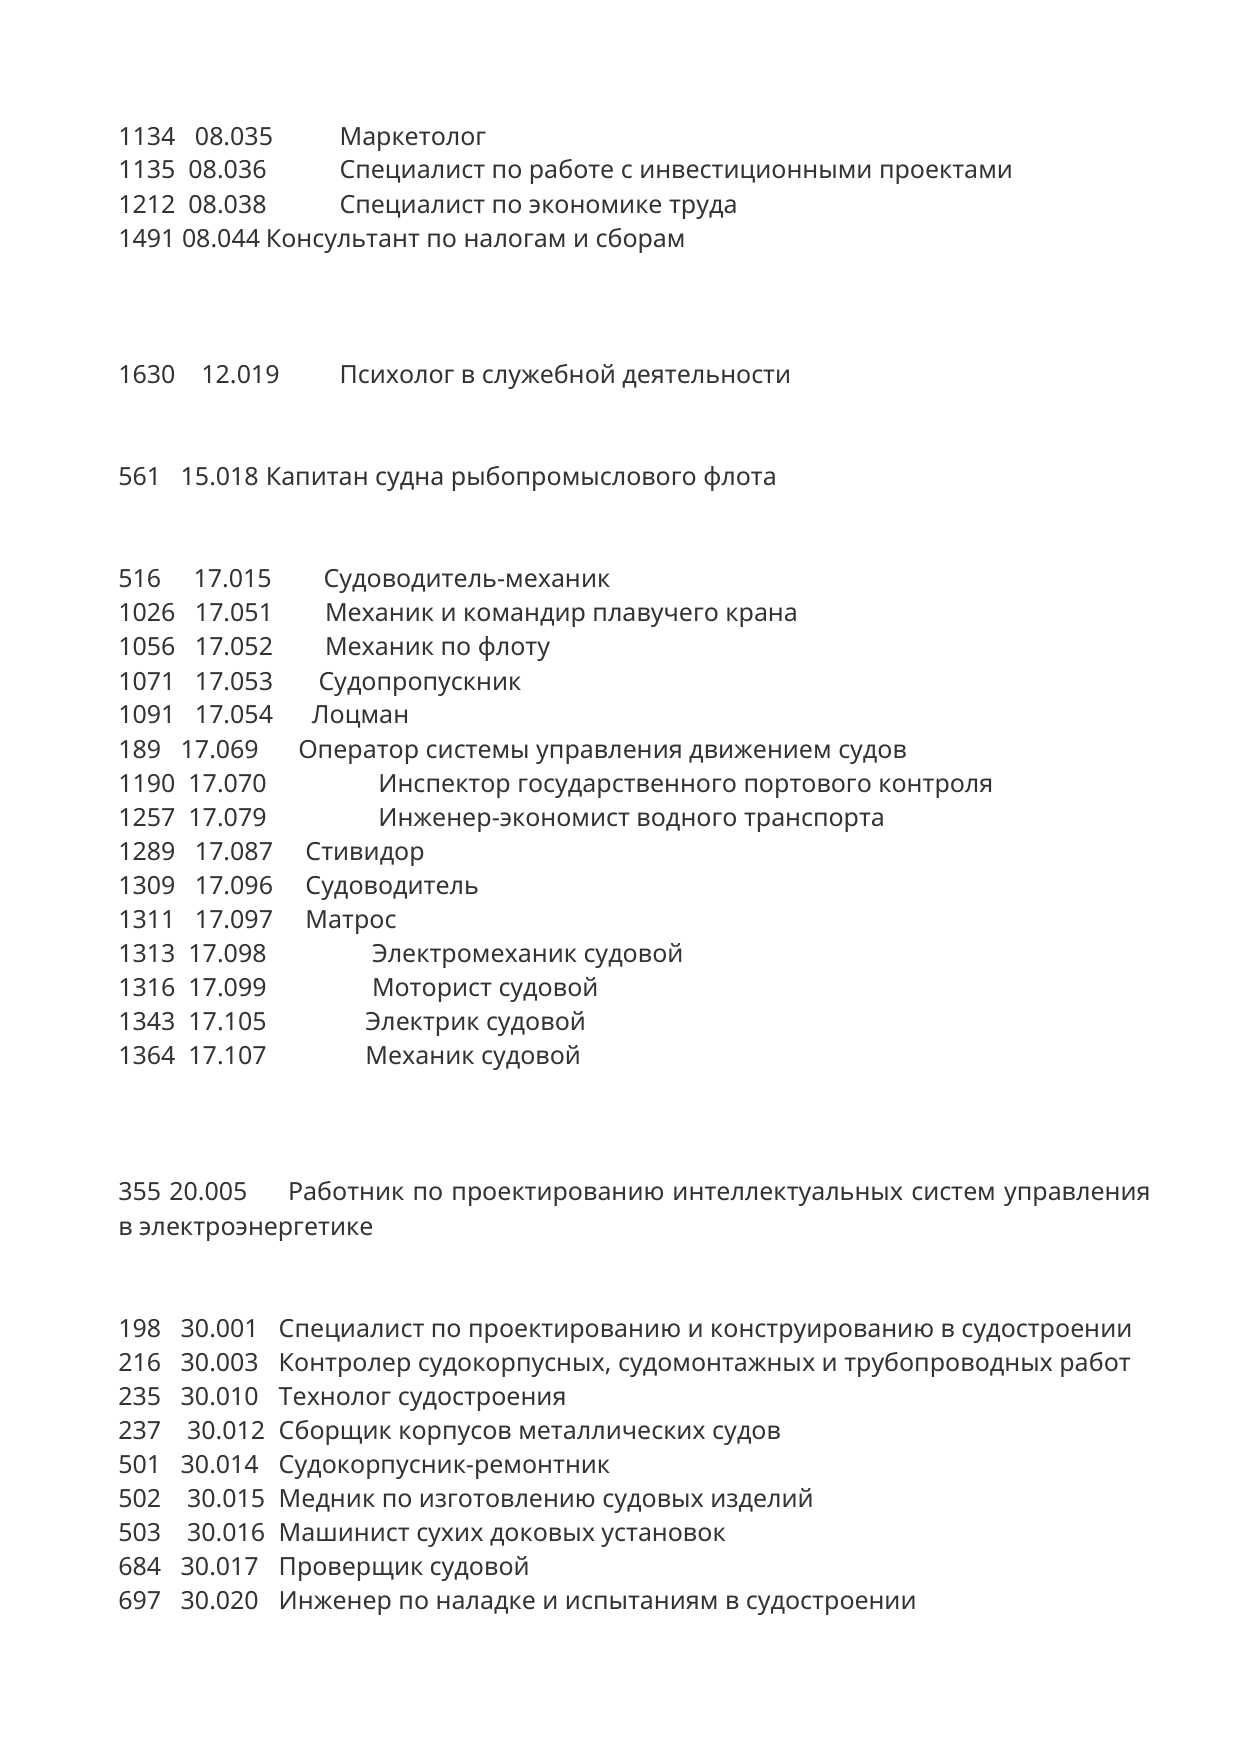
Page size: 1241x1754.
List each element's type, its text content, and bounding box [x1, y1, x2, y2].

text 1026 17.051 Механик и командир плавучего крана [118, 595, 1152, 629]
text 503 30.016 Машинист сухих доковых установок [118, 1515, 1152, 1549]
text 501 30.014 Судокорпусник-ремонтник [118, 1447, 1152, 1481]
text 189 17.069 Оператор системы управления движением судов [118, 731, 1152, 765]
text 216 30.003 Контролер судокорпусных, судомонтажных и трубопроводных работ [118, 1344, 1152, 1378]
text 235 30.010 Технолог судостроения [118, 1378, 1152, 1412]
text 355 20.005 Работник по проектированию интеллектуальных систем управления в электроэнергетике [118, 1174, 1152, 1242]
text 1134 08.035 Маркетолог [118, 118, 1152, 152]
text 1343 17.105 Электрик судовой [118, 1004, 1152, 1038]
text 237 30.012 Сборщик корпусов металлических судов [118, 1412, 1152, 1447]
text 1491 08.044 Консультант по налогам и сборам [118, 220, 1152, 254]
text 1311 17.097 Матрос [118, 902, 1152, 936]
text 1056 17.052 Механик по флоту [118, 629, 1152, 663]
text 1257 17.079 Инженер-экономист водного транспорта [118, 799, 1152, 833]
text 561 15.018 Капитан судна рыбопромыслового флота [118, 459, 1152, 493]
text 697 30.020 Инженер по наладке и испытаниям в судостроении [118, 1583, 1152, 1617]
text 1309 17.096 Судоводитель [118, 867, 1152, 902]
text 1316 17.099 Моторист судовой [118, 970, 1152, 1004]
text 684 30.017 Проверщик судовой [118, 1549, 1152, 1583]
text 1364 17.107 Механик судовой [118, 1038, 1152, 1072]
text 198 30.001 Специалист по проектированию и конструированию в судостроении [118, 1310, 1152, 1344]
text 1071 17.053 Судопропускник [118, 663, 1152, 697]
text 1135 08.036 Специалист по работе с инвестиционными проектами [118, 152, 1152, 186]
text 1630 12.019 Психолог в служебной деятельности [118, 357, 1152, 391]
text 1289 17.087 Стивидор [118, 833, 1152, 867]
text 1190 17.070 Инспектор государственного портового контроля [118, 765, 1152, 799]
text 1091 17.054 Лоцман [118, 697, 1152, 731]
text 516 17.015 Судоводитель-механик [118, 561, 1152, 595]
text 1212 08.038 Специалист по экономике труда [118, 186, 1152, 220]
text 1313 17.098 Электромеханик судовой [118, 936, 1152, 970]
text 502 30.015 Медник по изготовлению судовых изделий [118, 1481, 1152, 1515]
